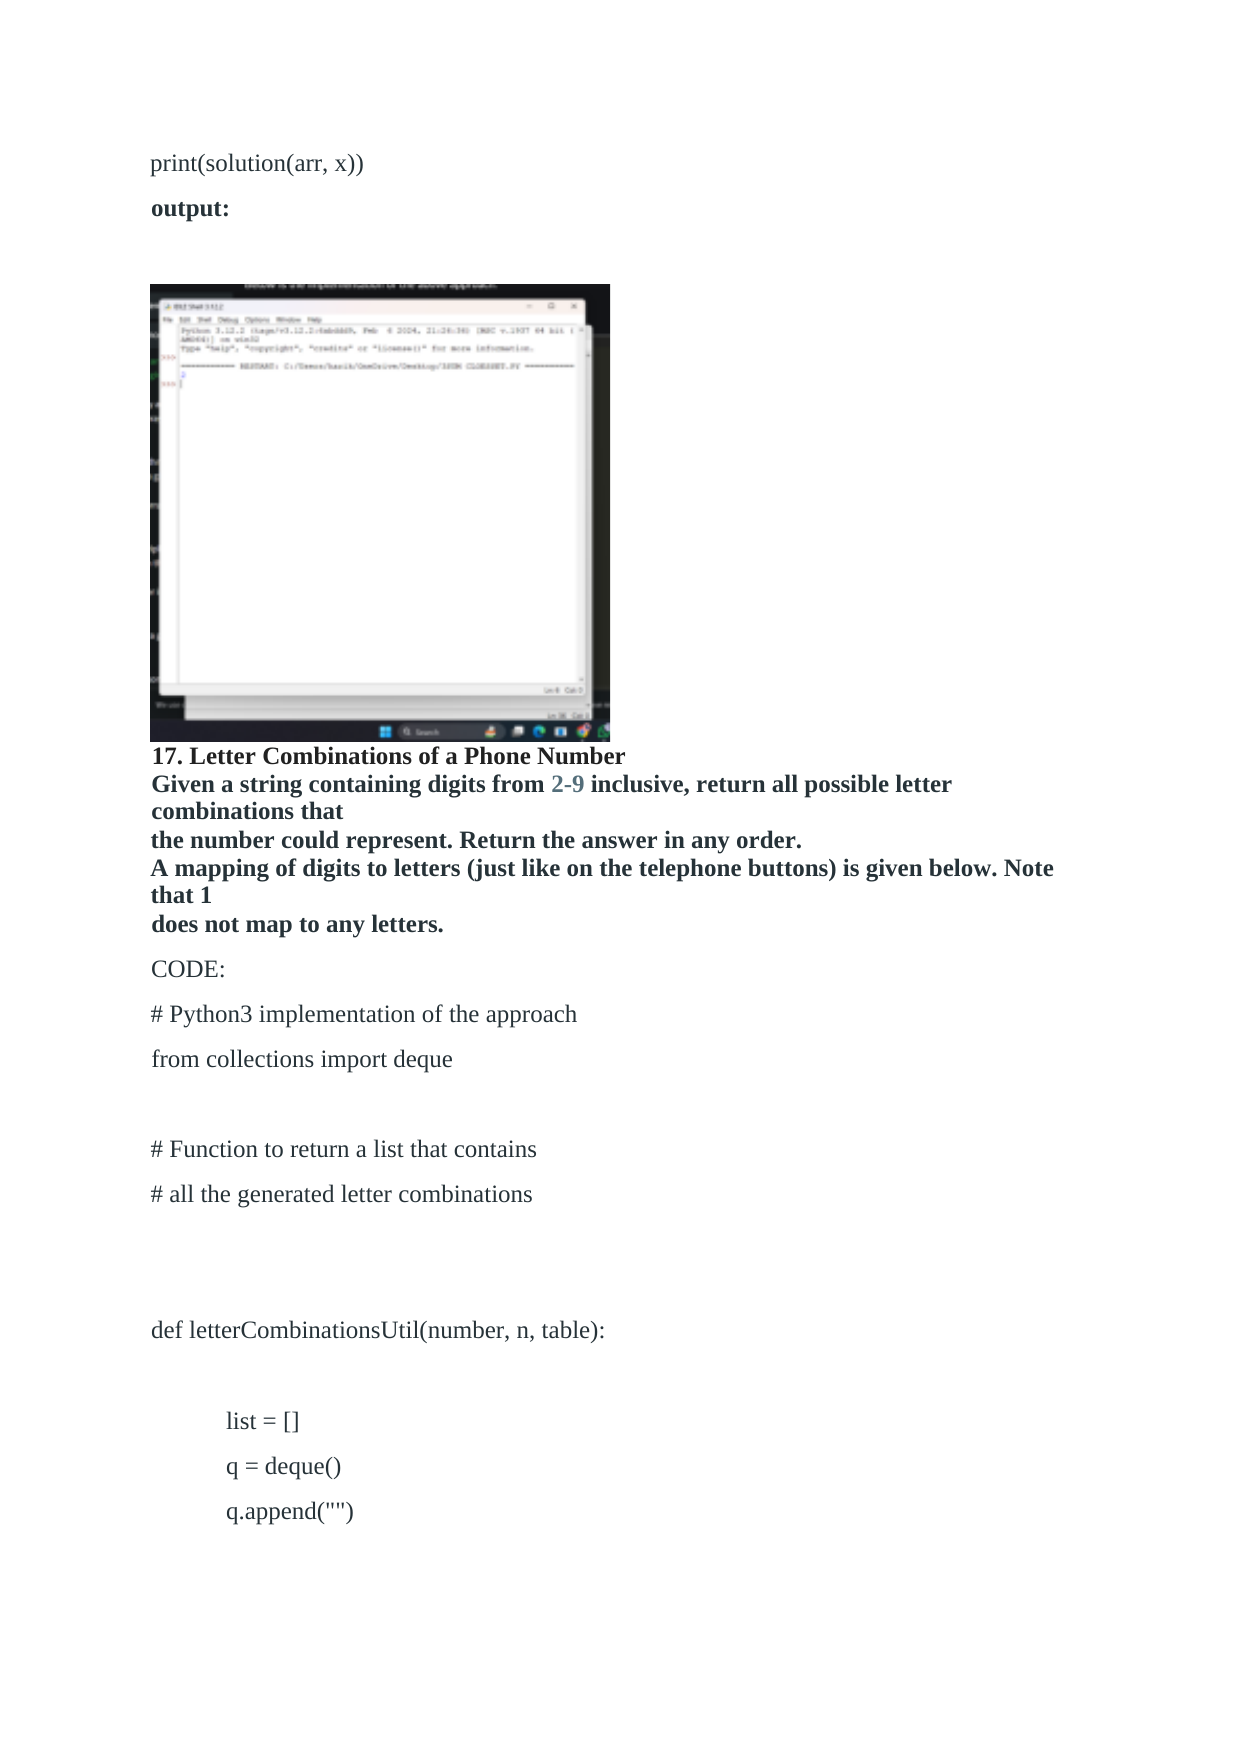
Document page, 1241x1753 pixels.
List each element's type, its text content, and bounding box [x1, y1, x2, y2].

text the number could represent. Return the answer in any order. [150, 826, 1088, 854]
text Given a string containing digits from 2-9 inclusive, return all possible letter combinations that [151, 770, 958, 825]
text q.append("") [226, 1496, 1088, 1524]
text # all the generated letter combinations [150, 1179, 1088, 1208]
text from collections import deque [151, 1044, 1088, 1073]
text A mapping of digits to letters (just like on the telephone buttons) is given below. Note that 1 [150, 854, 1061, 909]
text def letterCombinationsUtil(number, n, table): [151, 1315, 1088, 1344]
text # Python3 implementation of the approach [150, 999, 1088, 1028]
picture [150, 284, 611, 742]
text # Function to return a list that contains [150, 1134, 1088, 1163]
text does not map to any letters. [151, 909, 1088, 938]
text list = [] [226, 1406, 1088, 1434]
text output: [151, 193, 1088, 222]
text print(solution(arr, x)) [150, 148, 1088, 177]
text 17. Letter Combinations of a Phone Number [152, 741, 1088, 770]
text CODE: [151, 954, 1088, 983]
text q = deque() [226, 1451, 1088, 1479]
